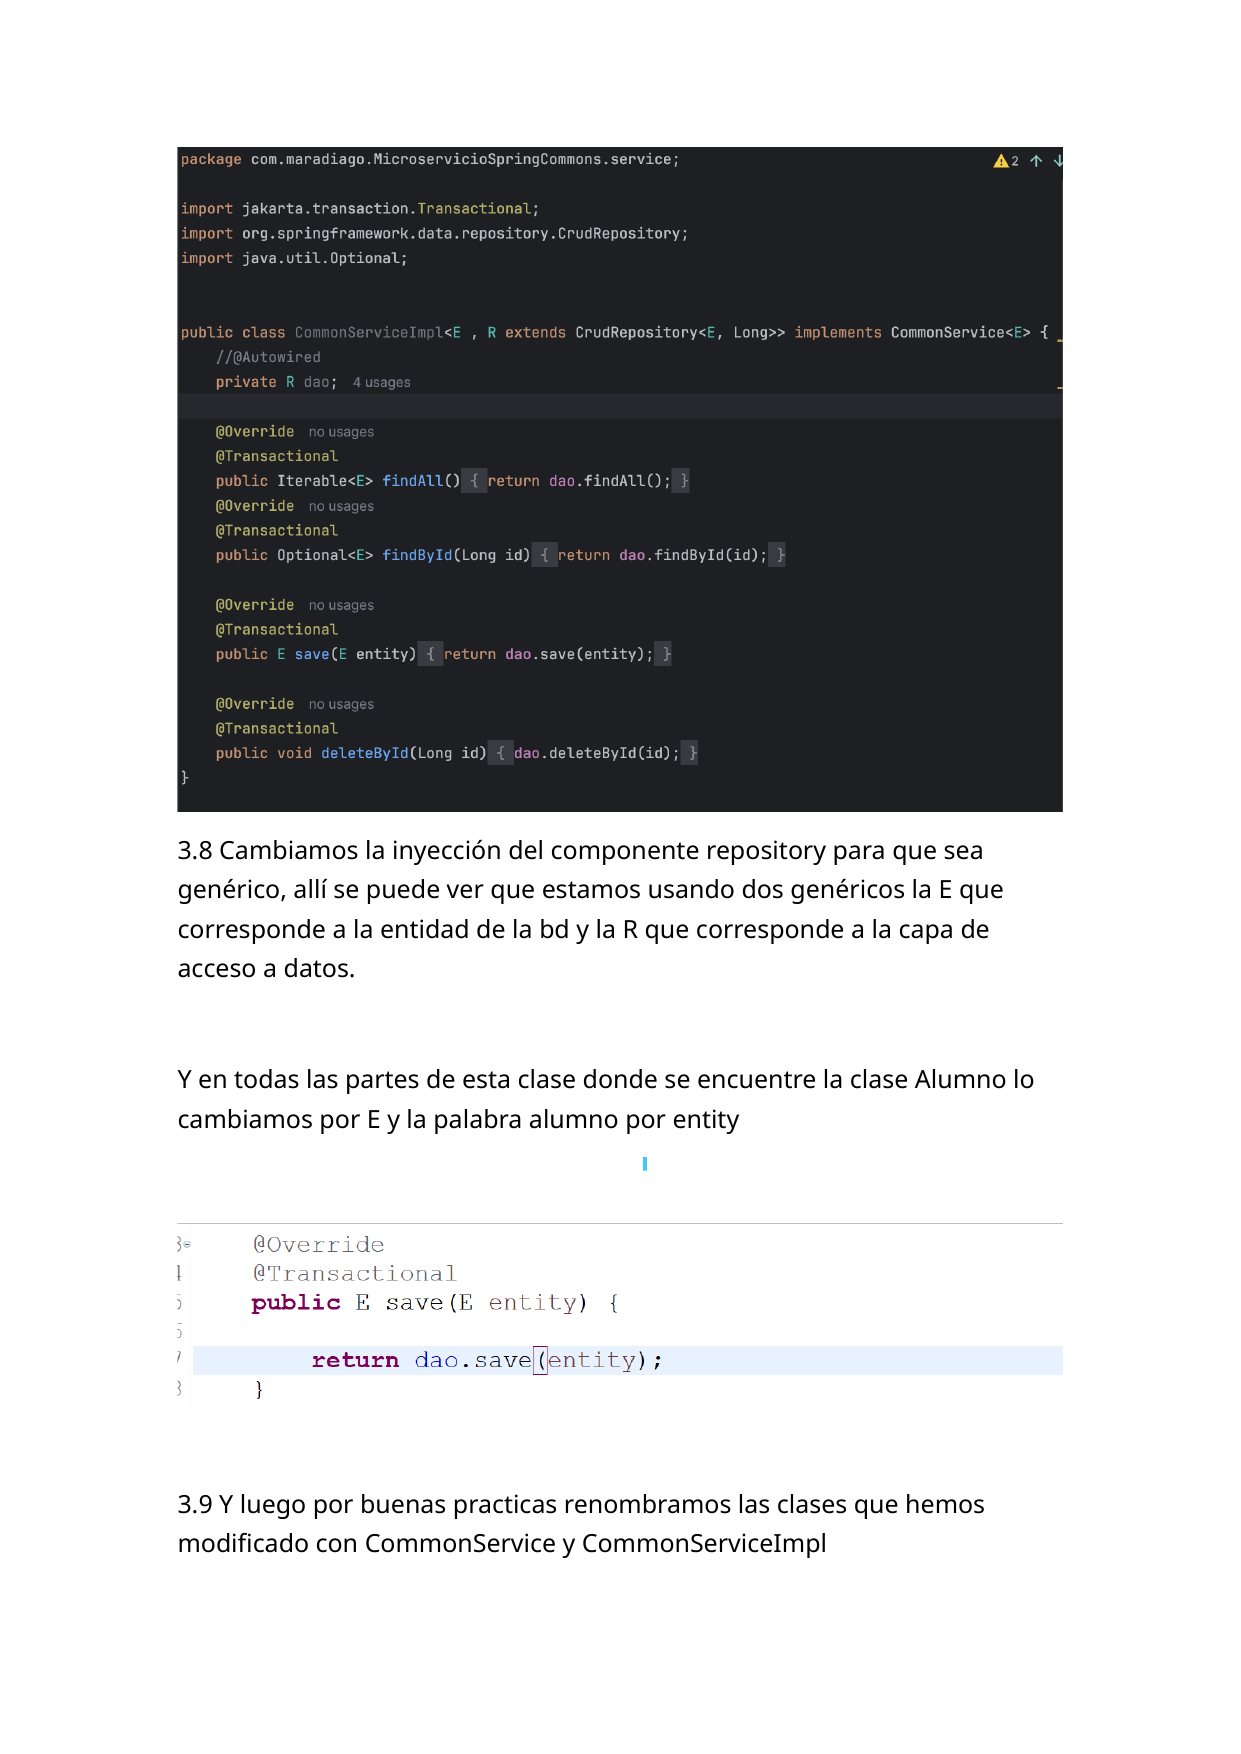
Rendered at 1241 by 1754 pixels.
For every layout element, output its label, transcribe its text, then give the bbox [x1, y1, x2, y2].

picture [177, 1157, 1063, 1409]
text Y en todas las partes de esta clase donde se encuentre la clase Alumno lo cambiamos por E y la palabra alumno por entity [177, 1062, 1063, 1135]
picture [177, 147, 1063, 812]
text 3.9 Y luego por buenas practicas renombramos las clases que hemos modificado con CommonService y CommonServiceImpl [177, 1486, 1063, 1559]
text 3.8 Cambiamos la inyección del componente repository para que sea genérico, allí se puede ver que estamos usando dos genéricos la E que corresponde a la entidad de la bd y la R que corresponde a la capa de acceso a datos. [177, 833, 1063, 984]
